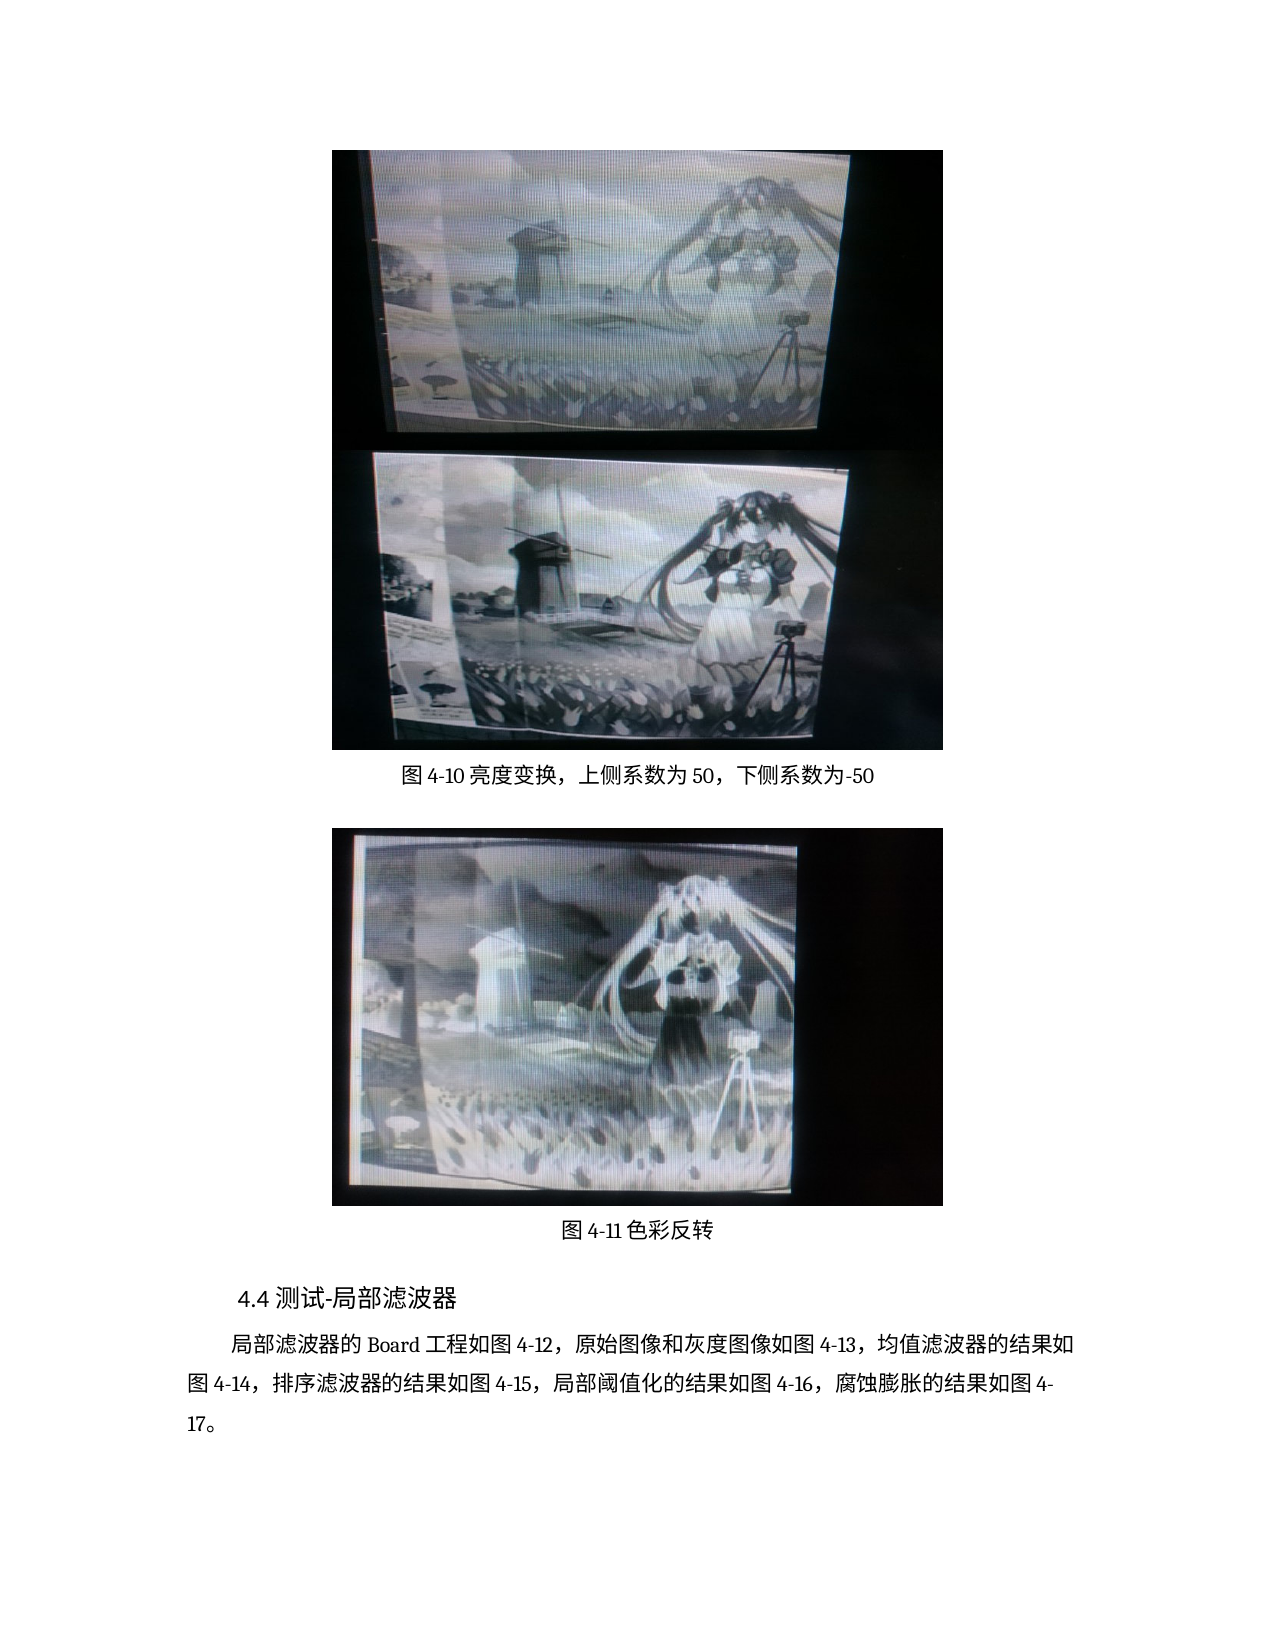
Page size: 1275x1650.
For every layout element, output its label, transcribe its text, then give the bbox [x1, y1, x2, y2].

picture [332, 828, 943, 1206]
picture [332, 150, 943, 750]
text 局部滤波器的Board工程如图4-12，原始图像和灰度图像如图4-13，均值滤波器的结果如图4-14，排序滤波器的结果如图4-15，局部阈值化的结果如图4-16，腐蚀膨胀的结果如图4-17。 [187, 1327, 1087, 1438]
subtitle 4.4 测试-局部滤波器 [187, 1278, 1087, 1314]
